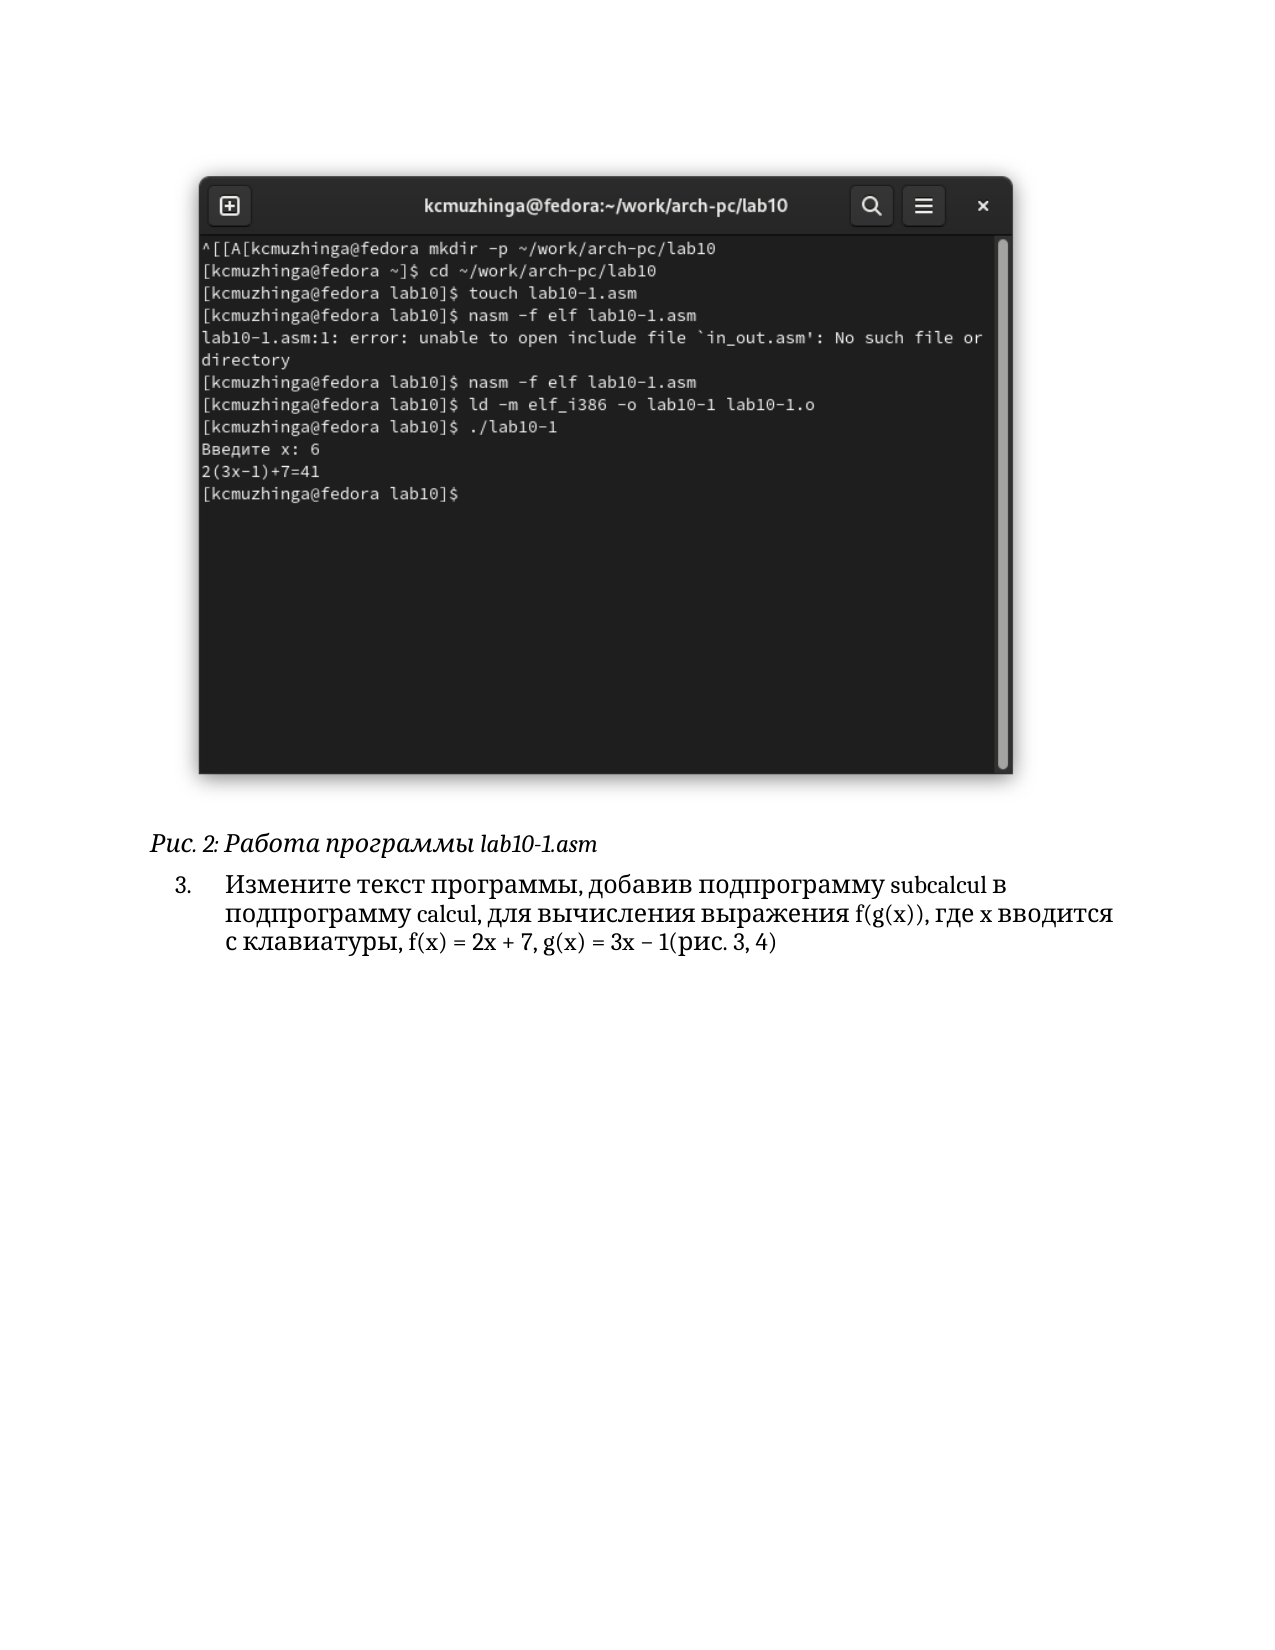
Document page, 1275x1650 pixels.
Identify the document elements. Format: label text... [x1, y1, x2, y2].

list Измените текст программы, добавив подпрограмму subcalcul в подпрограмму calcul, для вычисления выражения f(g(x)), где x вводится с клавиатуры, f(x) = 2x + 7, g(x) = 3x − 1(рис. 3, 4) [175, 871, 1125, 957]
text Рис. 2: Работа программы lab10-1.asm [150, 829, 1125, 858]
picture [168, 150, 1044, 809]
